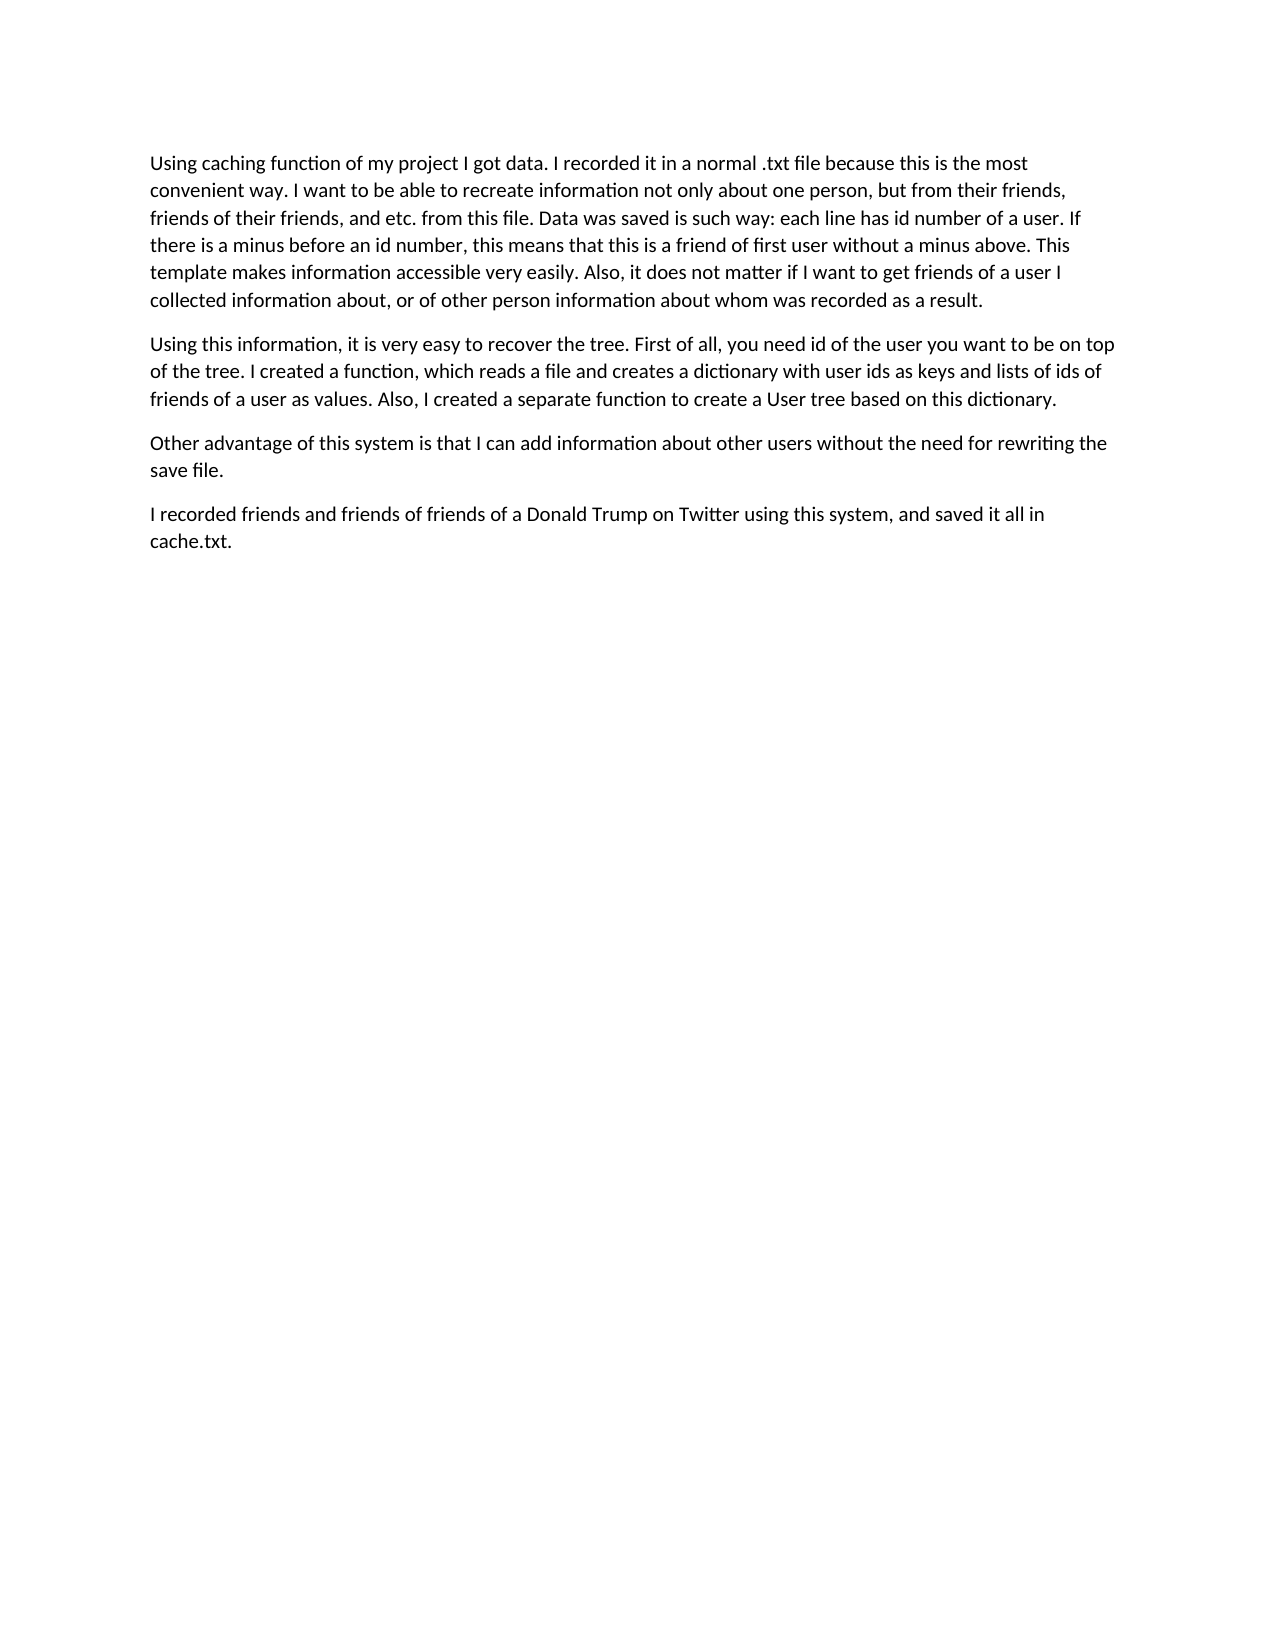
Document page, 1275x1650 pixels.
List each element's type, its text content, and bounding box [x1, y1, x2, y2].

text Using caching function of my project I got data. I recorded it in a normal .txt file because this is the most convenient way. I want to be able to recreate information not only about one person, but from their friends, friends of their friends, and etc. from this file. Data was saved is such way: each line has id number of a user. If there is a minus before an id number, this means that this is a friend of first user without a minus above. This template makes information accessible very easily. Also, it does not matter if I want to get friends of a user I collected information about, or of other person information about whom was recorded as a result. [150, 150, 1125, 312]
text Other advantage of this system is that I can add information about other users without the need for rewriting the save file. [150, 430, 1125, 483]
text Using this information, it is very easy to recover the tree. First of all, you need id of the user you want to be on top of the tree. I created a function, which reads a file and creates a dictionary with user ids as keys and lists of ids of friends of a user as values. Also, I created a separate function to create a User tree based on this dictionary. [150, 331, 1125, 411]
text I recorded friends and friends of friends of a Donald Trump on Twitter using this system, and saved it all in cache.txt. [150, 501, 1125, 554]
